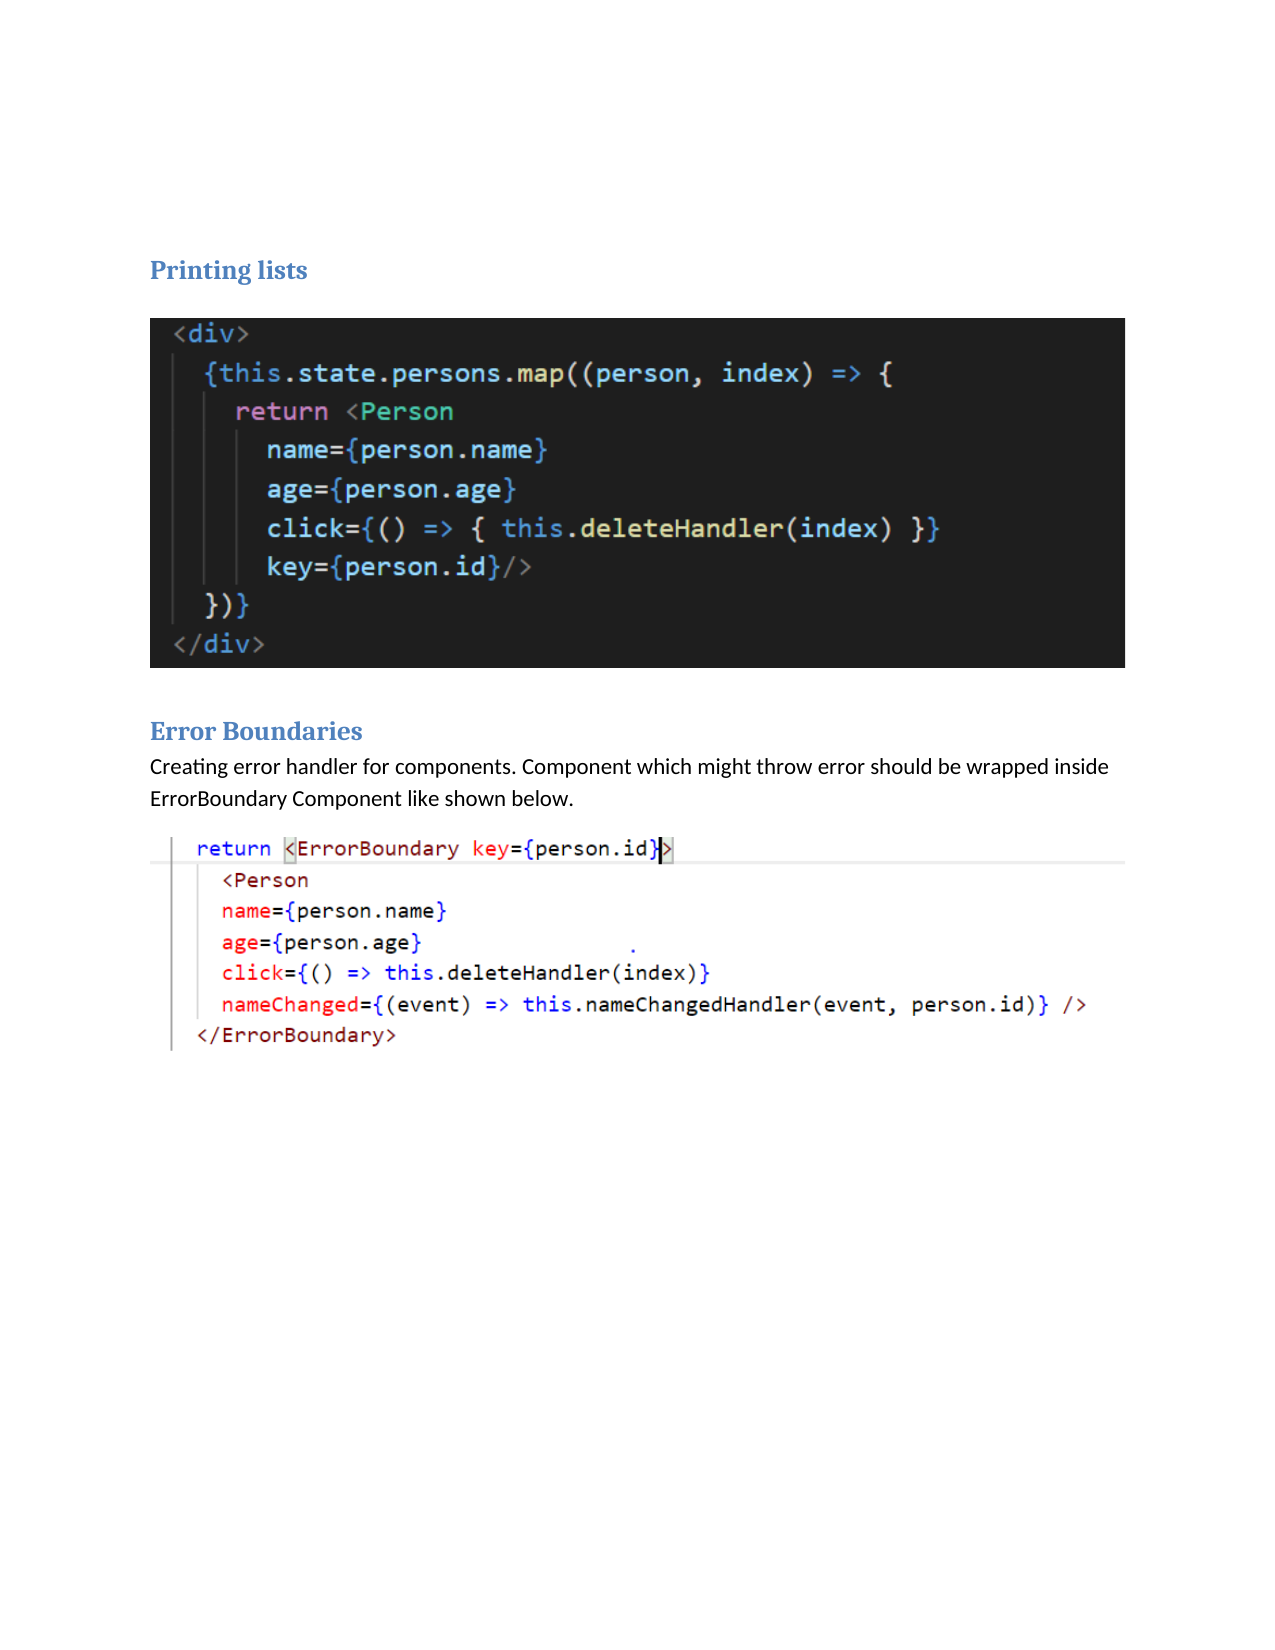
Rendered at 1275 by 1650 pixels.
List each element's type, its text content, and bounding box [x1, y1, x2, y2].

picture [150, 318, 1125, 668]
subtitle Error Boundaries [150, 716, 1125, 747]
subtitle Printing lists [150, 255, 1125, 286]
text Creating error handler for components. Component which might throw error should be wrapped inside ErrorBoundary Component like shown below. [150, 752, 1125, 812]
picture [150, 837, 1125, 1053]
